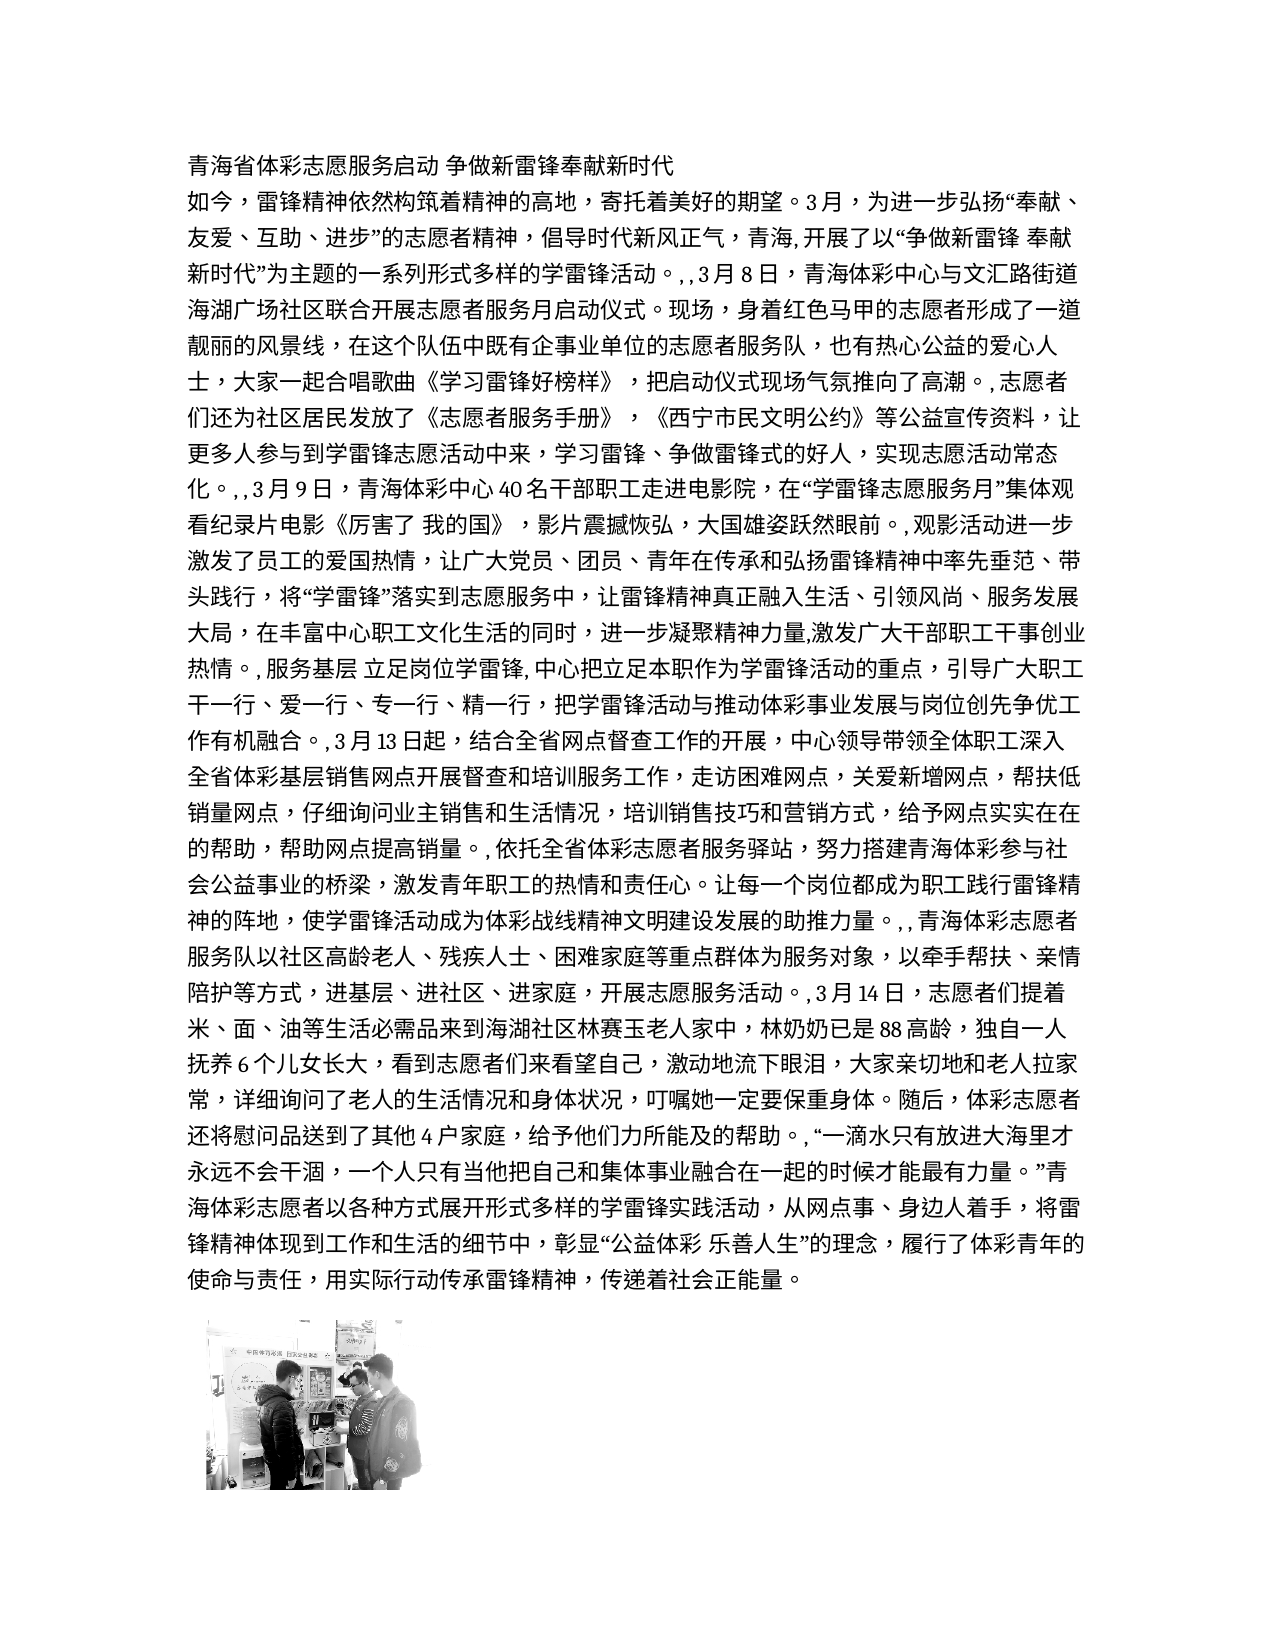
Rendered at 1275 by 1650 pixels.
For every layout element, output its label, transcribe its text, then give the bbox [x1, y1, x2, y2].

picture [206, 1320, 432, 1490]
text 青海省体彩志愿服务启动 争做新雷锋奉献新时代 如今，雷锋精神依然构筑着精神的高地，寄托着美好的期望。3月，为进一步弘扬“奉献、友爱、互助、进步”的志愿者精神，倡导时代新风正气，青海, 开展了以“争做新雷锋 奉献新时代”为主题的一系列形式多样的学雷锋活动。, , 3月8日，青海体彩中心与文汇路街道海湖广场社区联合开展志愿者服务月启动仪式。现场，身着红色马甲的志愿者形成了一道靓丽的风景线，在这个队伍中既有企事业单位的志愿者服务队，也有热心公益的爱心人士，大家一起合唱歌曲《学习雷锋好榜样》，把启动仪式现场气氛推向了高潮。, 志愿者们还为社区居民发放了《志愿者服务手册》，《西宁市民文明公约》等公益宣传资料，让更多人参与到学雷锋志愿活动中来，学习雷锋、争做雷锋式的好人，实现志愿活动常态化。, , 3月9日，青海体彩中心40名干部职工走进电影院，在“学雷锋志愿服务月”集体观看纪录片电影《厉害了 我的国》，影片震撼恢弘，大国雄姿跃然眼前。, 观影活动进一步激发了员工的爱国热情，让广大党员、团员、青年在传承和弘扬雷锋精神中率先垂范、带头践行，将“学雷锋”落实到志愿服务中，让雷锋精神真正融入生活、引领风尚、服务发展大局，在丰富中心职工文化生活的同时，进一步凝聚精神力量,激发广大干部职工干事创业热情。, 服务基层 立足岗位学雷锋, 中心把立足本职作为学雷锋活动的重点，引导广大职工干一行、爱一行、专一行、精一行，把学雷锋活动与推动体彩事业发展与岗位创先争优工作有机融合。, 3月13日起，结合全省网点督查工作的开展，中心领导带领全体职工深入全省体彩基层销售网点开展督查和培训服务工作，走访困难网点，关爱新增网点，帮扶低销量网点，仔细询问业主销售和生活情况，培训销售技巧和营销方式，给予网点实实在在的帮助，帮助网点提高销量。, 依托全省体彩志愿者服务驿站，努力搭建青海体彩参与社会公益事业的桥梁，激发青年职工的热情和责任心。让每一个岗位都成为职工践行雷锋精神的阵地，使学雷锋活动成为体彩战线精神文明建设发展的助推力量。, , 青海体彩志愿者服务队以社区高龄老人、残疾人士、困难家庭等重点群体为服务对象，以牵手帮扶、亲情陪护等方式，进基层、进社区、进家庭，开展志愿服务活动。, 3月14日，志愿者们提着米、面、油等生活必需品来到海湖社区林赛玉老人家中，林奶奶已是88高龄，独自一人抚养6个儿女长大，看到志愿者们来看望自己，激动地流下眼泪，大家亲切地和老人拉家常，详细询问了老人的生活情况和身体状况，叮嘱她一定要保重身体。随后，体彩志愿者还将慰问品送到了其他4户家庭，给予他们力所能及的帮助。, “一滴水只有放进大海里才永远不会干涸，一个人只有当他把自己和集体事业融合在一起的时候才能最有力量。”青海体彩志愿者以各种方式展开形式多样的学雷锋实践活动，从网点事、身边人着手，将雷锋精神体现到工作和生活的细节中，彰显“公益体彩 乐善人生”的理念，履行了体彩青年的使命与责任，用实际行动传承雷锋精神，传递着社会正能量。 [187, 150, 1087, 1295]
